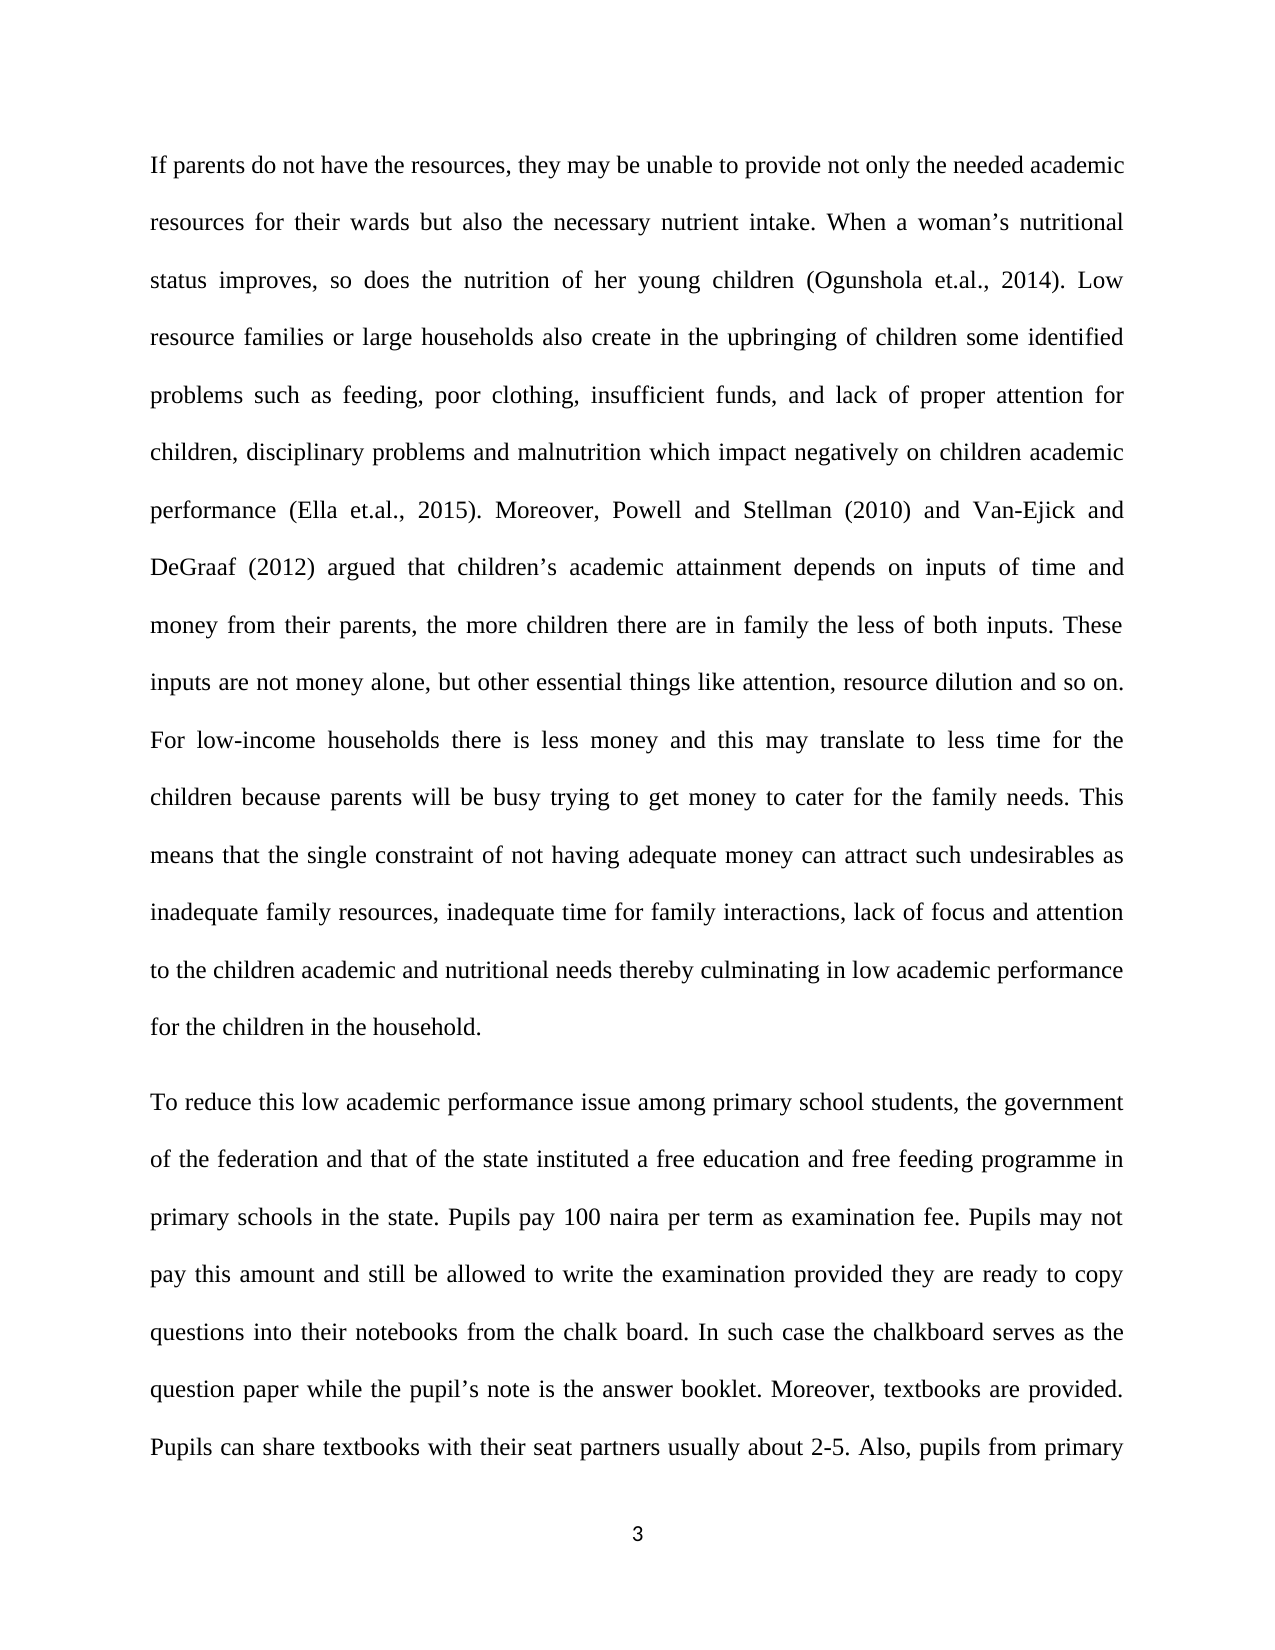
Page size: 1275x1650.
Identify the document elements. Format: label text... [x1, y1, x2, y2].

text If parents do not have the resources, they may be unable to provide not only the needed academic resources for their wards but also the necessary nutrient intake. When a woman’s nutritional status improves, so does the nutrition of her young children (Ogunshola et.al., 2014). Low resource families or large households also create in the upbringing of children some identified problems such as feeding, poor clothing, insufficient funds, and lack of proper attention for children, disciplinary problems and malnutrition which impact negatively on children academic performance (Ella et.al., 2015). Moreover, Powell and Stellman (2010) and Van-Ejick and DeGraaf (2012) argued that children’s academic attainment depends on inputs of time and money from their parents, the more children there are in family the less of both inputs. These inputs are not money alone, but other essential things like attention, resource dilution and so on. For low-income households there is less money and this may translate to less time for the children because parents will be busy trying to get money to cater for the family needs. This means that the single constraint of not having adequate money can attract such undesirables as inadequate family resources, inadequate time for family interactions, lack of focus and attention to the children academic and nutritional needs thereby culminating in low academic performance for the children in the household. [150, 150, 1125, 1041]
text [150, 1087, 1125, 1460]
